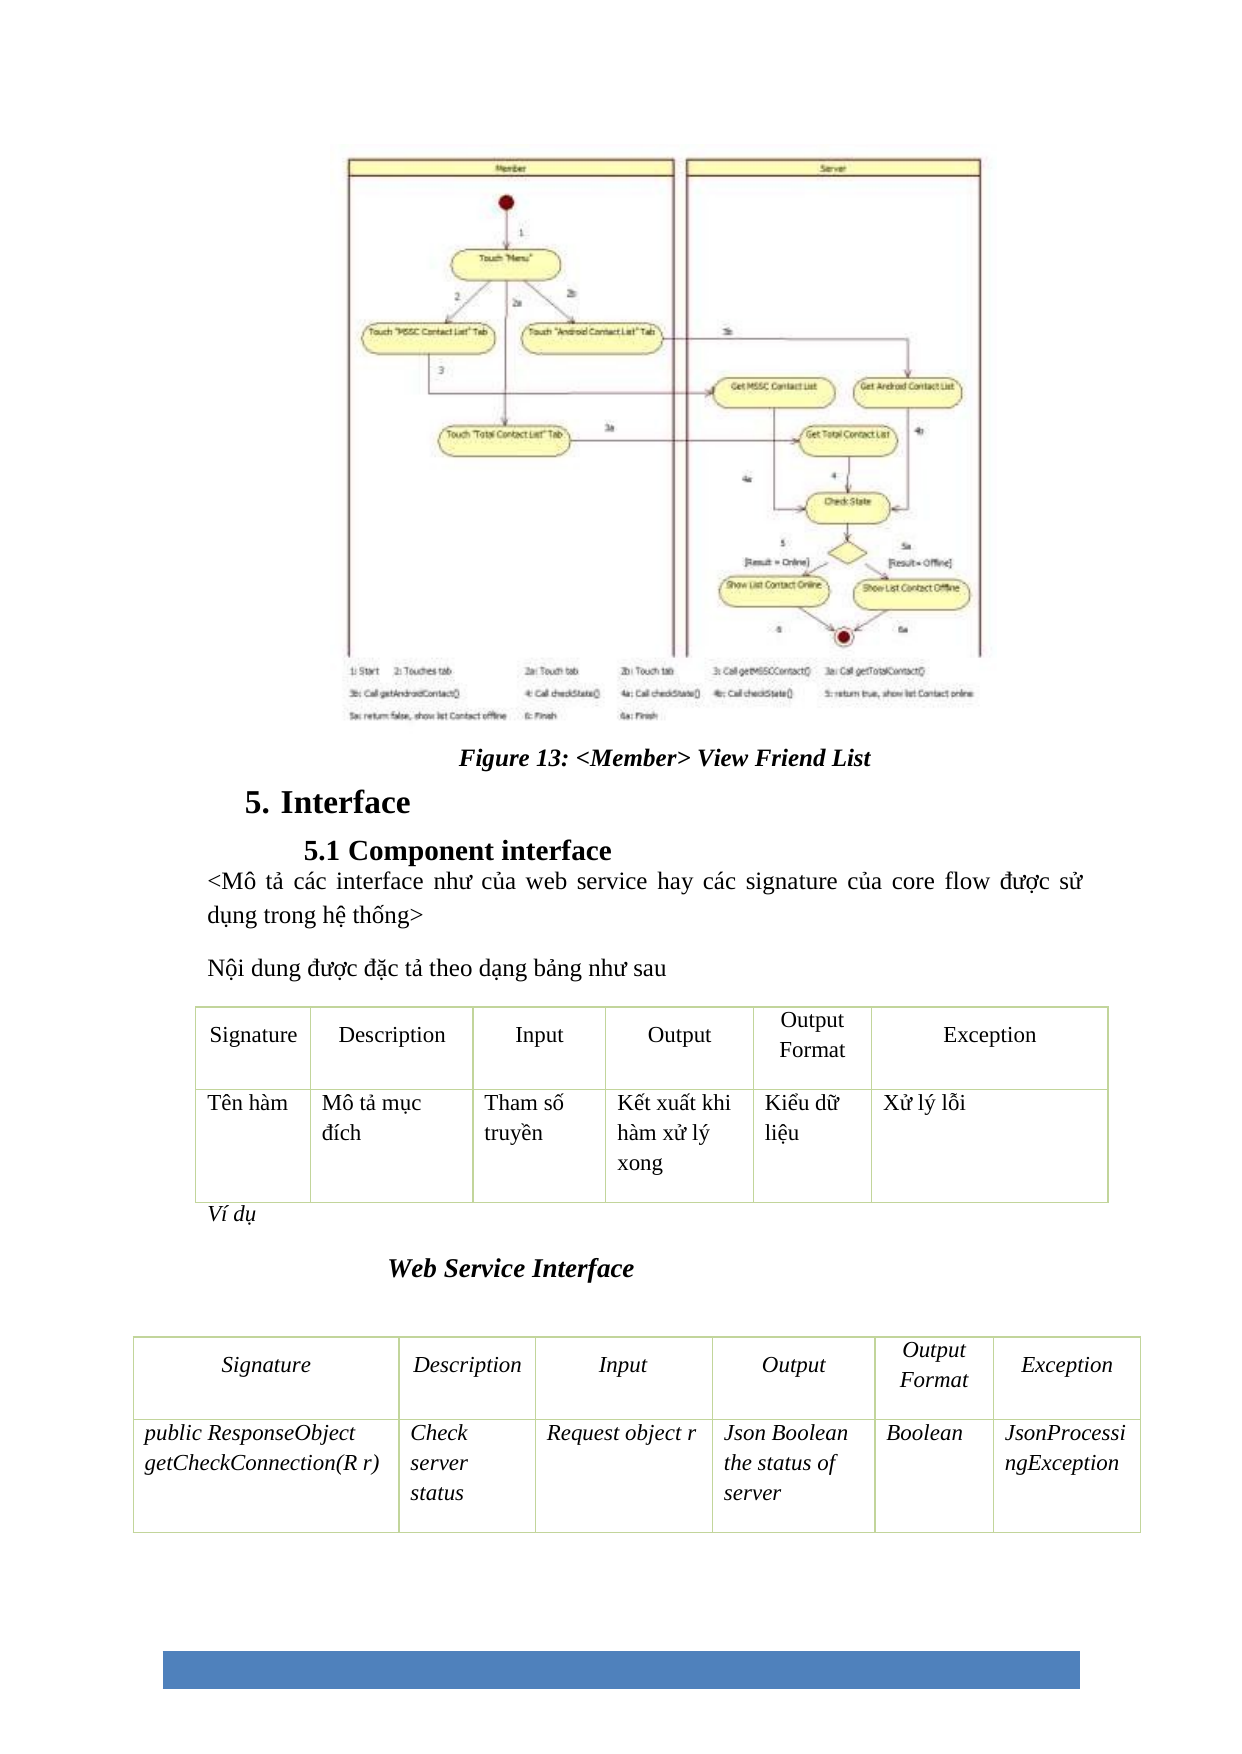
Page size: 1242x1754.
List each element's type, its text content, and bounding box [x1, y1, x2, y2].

text 5.1 Component interface [287, 833, 628, 866]
table_header Output [713, 1338, 874, 1419]
table_header Description [400, 1338, 535, 1419]
table_header Description [311, 1008, 472, 1089]
text dụng trong hệ thống> [207, 900, 1154, 929]
table_cell public ResponseObject getCheckConnection(R r) [134, 1420, 398, 1532]
text Web Service Interface [387, 1252, 1154, 1283]
table_cell Request object r [536, 1420, 712, 1532]
table_cell Kiểu dữ liệu [754, 1090, 871, 1202]
table_header Exception [994, 1338, 1140, 1419]
table_cell Tên hàm [196, 1090, 310, 1202]
picture [330, 144, 997, 741]
table_header Input [474, 1008, 605, 1089]
table_header Signature [134, 1338, 398, 1419]
text Figure 13: <Member> View Friend List [459, 743, 1154, 772]
text <Mô tả các interface như của web service hay các signature của core flow được sử [207, 866, 1154, 895]
table_cell JsonProcessi ngException [994, 1420, 1140, 1532]
text 5. Interface [244, 782, 428, 820]
table_cell Boolean [876, 1420, 993, 1532]
table_cell Check server status [400, 1420, 535, 1532]
text Nội dung được đặc tả theo dạng bảng như sau [207, 954, 1154, 981]
table_header Input [536, 1338, 712, 1419]
table_cell Kết xuất khi hàm xử lý xong [606, 1090, 753, 1202]
table_cell Json Boolean the status of server [713, 1420, 874, 1532]
table_header Output Format [876, 1338, 993, 1419]
table_header Output [606, 1008, 753, 1089]
table_cell Xử lý lỗi [872, 1090, 1107, 1202]
table_header Output Format [754, 1008, 871, 1089]
table_cell Tham số truyền [474, 1090, 605, 1202]
table_cell Mô tả mục đích [311, 1090, 472, 1202]
text Ví dụ [207, 1203, 1154, 1226]
table_header Signature [196, 1008, 310, 1089]
table_header Exception [872, 1008, 1107, 1089]
